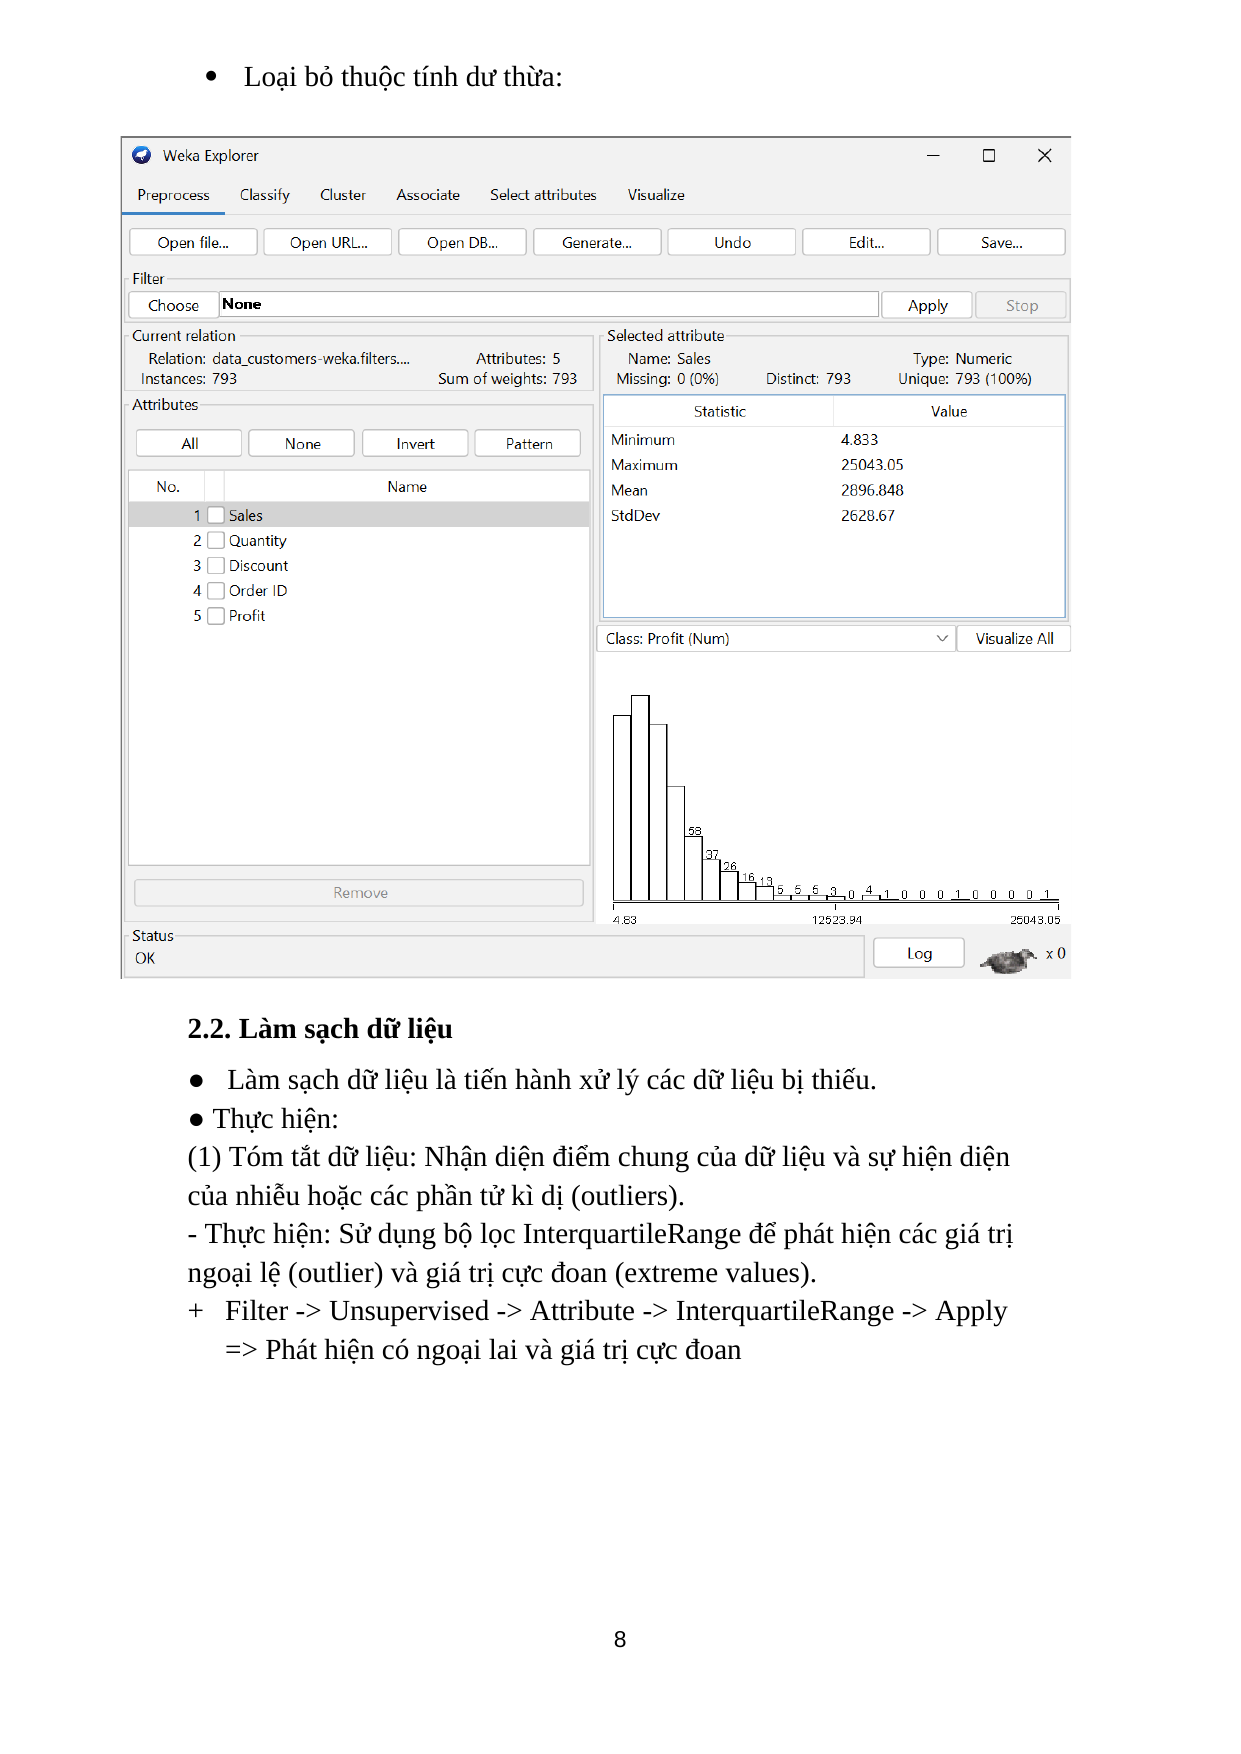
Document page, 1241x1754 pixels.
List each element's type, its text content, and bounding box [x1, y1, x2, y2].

list ● Thực hiện: [187, 1101, 1090, 1134]
list Loại bỏ thuộc tính dư thừa: [206, 59, 1090, 93]
text - Thực hiện: Sử dụng bộ lọc InterquartileRange để phát hiện các giá trị ngoại lệ (outlier) và giá trị cực đoan (extreme values). [187, 1216, 1046, 1288]
subtitle 2.2. Làm sạch dữ liệu [187, 1011, 1046, 1045]
picture [120, 136, 1072, 979]
text (1) Tóm tắt dữ liệu: Nhận diện điểm chung của dữ liệu và sự hiện diện của nhiễu hoặc các phần tử kì dị (outliers). [187, 1139, 1046, 1211]
text ● Làm sạch dữ liệu là tiến hành xử lý các dữ liệu bị thiếu. [187, 1062, 1046, 1096]
text => Phát hiện có ngoại lai và giá trị cực đoan [187, 1332, 1046, 1366]
list Filter -> Unsupervised -> Attribute -> InterquartileRange -> Apply [187, 1293, 1046, 1327]
